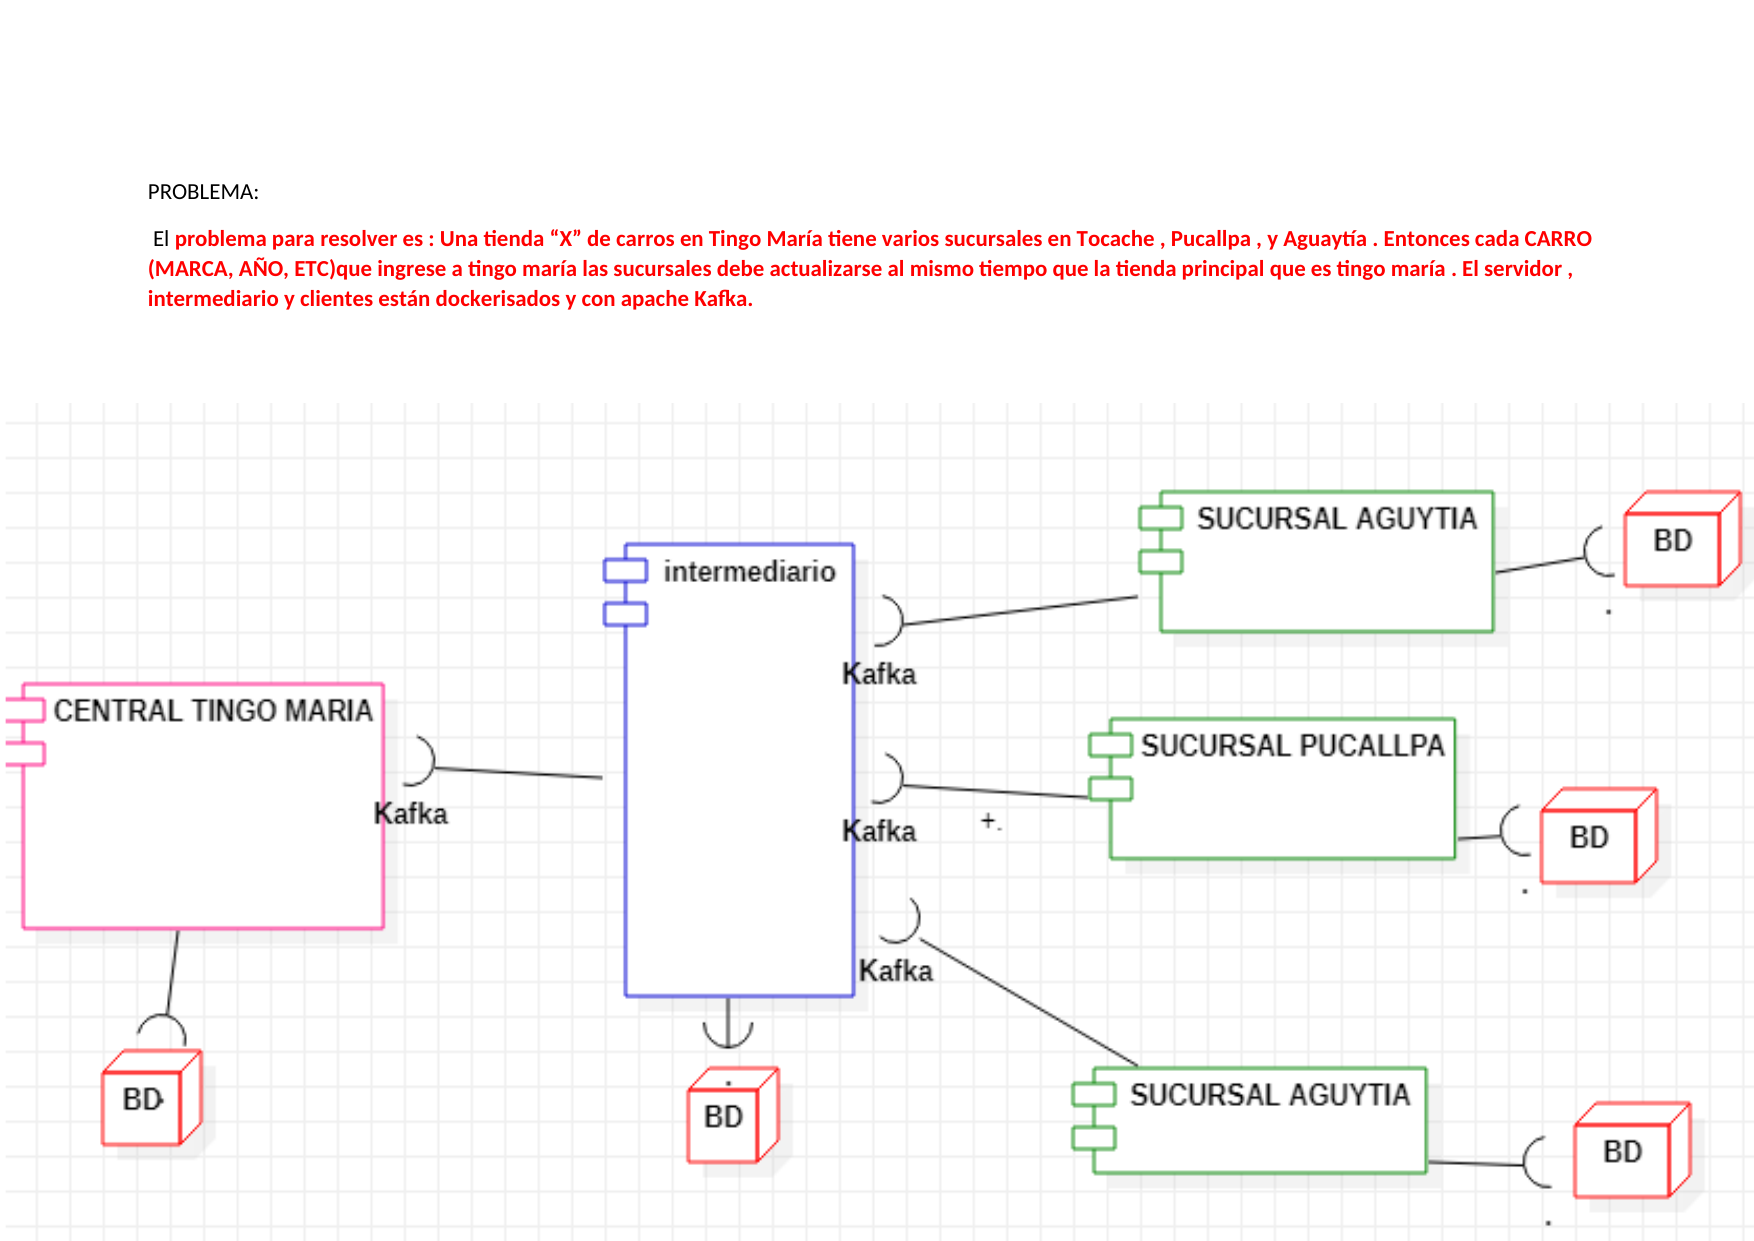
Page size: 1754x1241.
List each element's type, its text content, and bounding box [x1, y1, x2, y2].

text El problema para resolver es : Una tienda “X” de carros en Tingo María tiene varios sucursales en Tocache , Pucallpa , y Aguaytía . Entonces cada CARRO (MARCA, AÑO, ETC)que ingrese a tingo maría las sucursales debe actualizarse al mismo tiempo que la tienda principal que es tingo maría . El servidor , intermediario y clientes están dockerisados y con apache Kafka. [148, 224, 1606, 312]
text PROBLEMA: [148, 177, 1606, 205]
picture [5, 403, 1754, 1241]
